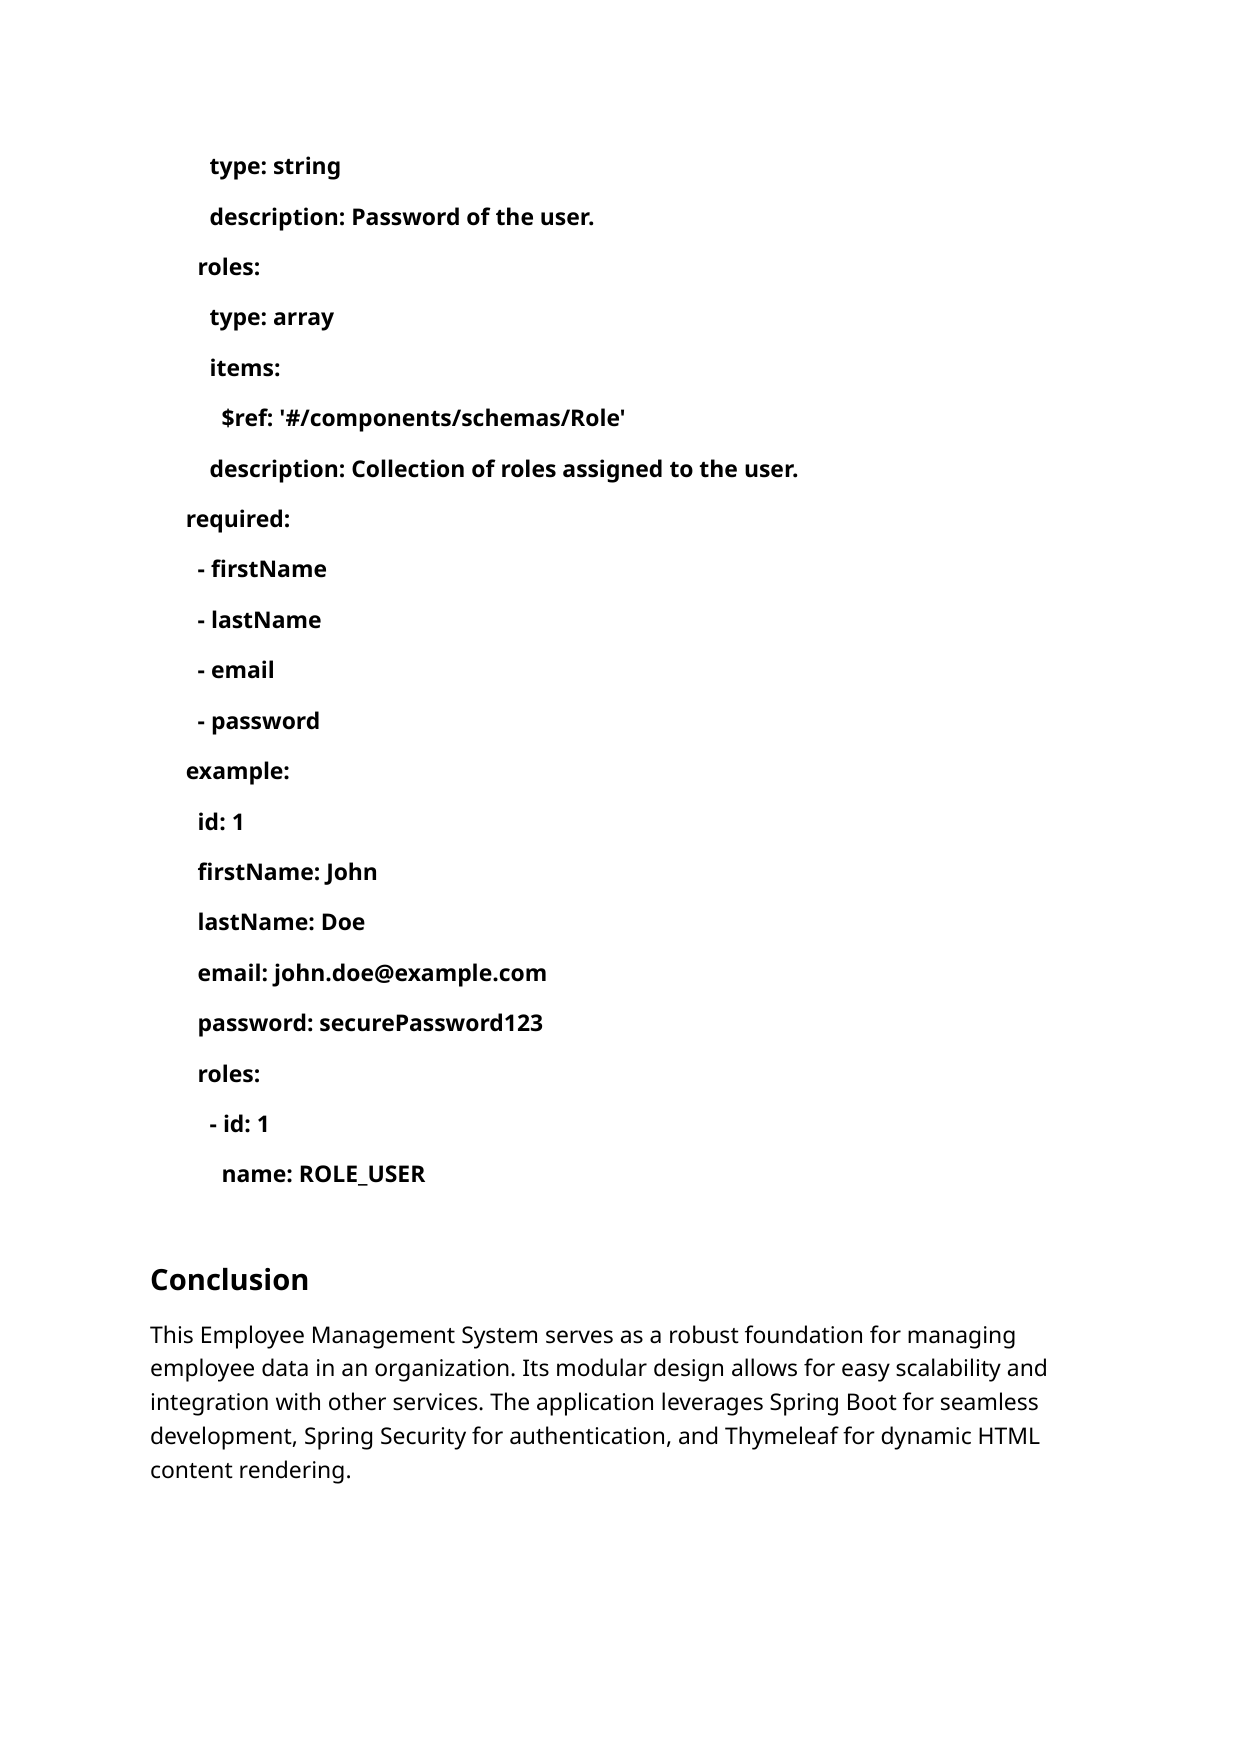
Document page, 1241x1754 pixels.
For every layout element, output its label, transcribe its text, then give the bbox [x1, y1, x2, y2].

text password: securePassword123 [150, 1007, 1090, 1038]
text lastName: Doe [150, 906, 1090, 937]
text email: john.doe@example.com [150, 957, 1090, 988]
text roles: [150, 251, 1090, 282]
text description: Collection of roles assigned to the user. [150, 452, 1090, 484]
text type: string [150, 150, 1090, 181]
text - lastName [150, 604, 1090, 635]
text - id: 1 [150, 1108, 1090, 1139]
text - password [150, 704, 1090, 736]
text This Employee Management System serves as a robust foundation for managing employee data in an organization. Its modular design allows for easy scalability and integration with other services. The application leverages Spring Boot for seamless development, Spring Security for authentication, and Thymeleaf for dynamic HTML content rendering. [150, 1319, 1090, 1485]
text description: Password of the user. [150, 200, 1090, 232]
text id: 1 [150, 805, 1090, 837]
text required: [150, 503, 1090, 534]
text items: [150, 352, 1090, 383]
text type: array [150, 301, 1090, 332]
text firstName: John [150, 856, 1090, 887]
text - email [150, 654, 1090, 685]
text name: ROLE_USER [150, 1158, 1090, 1189]
text Conclusion [150, 1259, 1090, 1299]
text example: [150, 755, 1090, 786]
text roles: [150, 1057, 1090, 1089]
text $ref: '#/components/schemas/Role' [150, 402, 1090, 433]
text - firstName [150, 553, 1090, 584]
